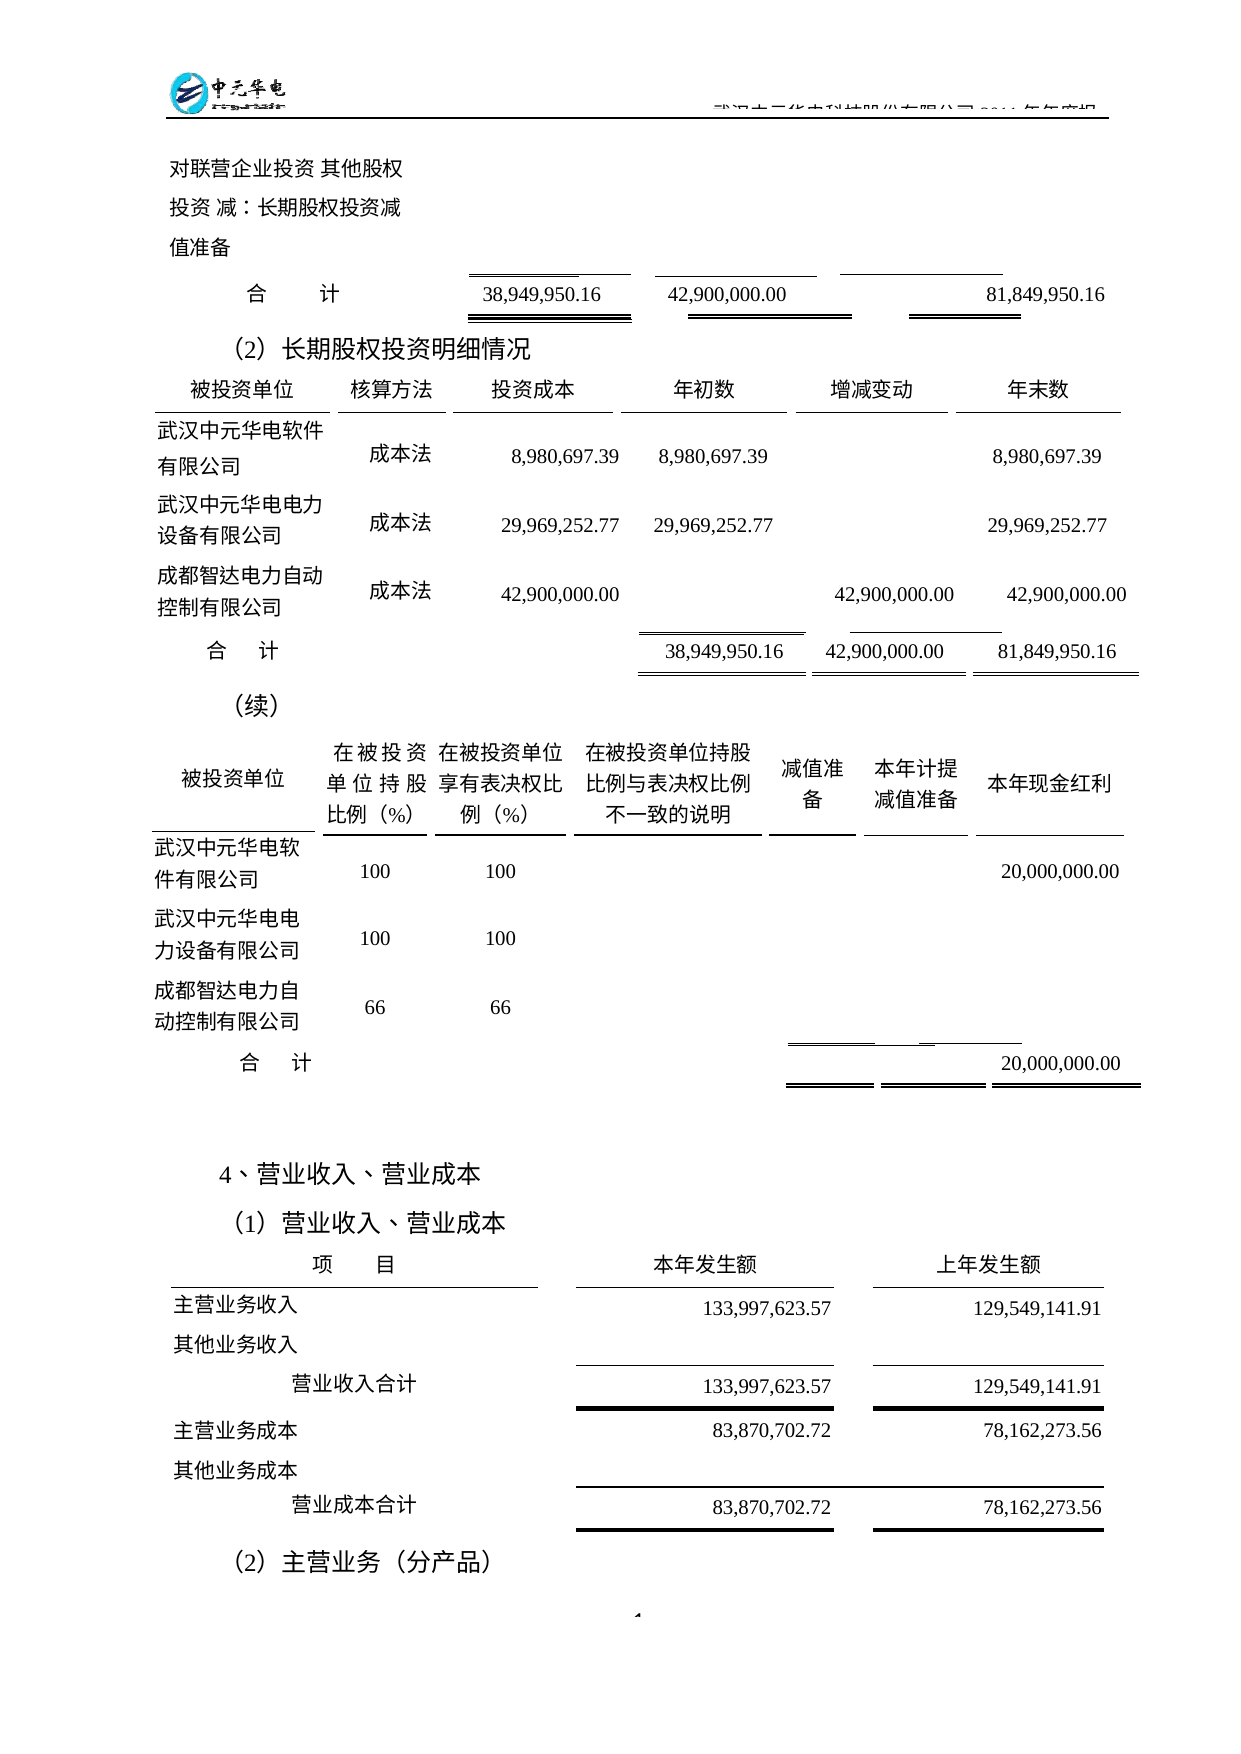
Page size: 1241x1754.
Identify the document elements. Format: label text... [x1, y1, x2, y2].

text 合 计 38,949,950.16 42,900,000.00 81,849,950.16 [206, 636, 1136, 664]
text （2）主营业务（分产品） [219, 1545, 1136, 1579]
text （续） [219, 688, 302, 722]
text 成都智达电力自 动控制有限公司 [154, 976, 302, 1036]
text 被投资单位 核算方法 投资成本 年初数 增减变动 年末数 武汉中元华电软件 [157, 376, 1071, 445]
text 100 100 20,000,000.00 [359, 865, 1136, 881]
text 66 66 [364, 995, 1136, 1019]
text 4、营业收入、营业成本 [219, 1157, 1136, 1191]
text 成都智达电力自动 控制有限公司 [157, 561, 326, 621]
text 本年计提 减值准备 [874, 754, 960, 813]
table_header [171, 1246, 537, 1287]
text 武汉中元华电电力 设备有限公司 [157, 490, 326, 549]
text 合 计 20,000,000.00 [239, 1048, 1136, 1076]
text 在被投资 单位持股 比例（%） [326, 738, 427, 829]
text 对联营企业投资 其他股权投资 减：长期股权投资减值准备 [169, 154, 418, 262]
text 有限公司 [157, 458, 418, 479]
text 件有限公司 [154, 865, 302, 893]
text 在被投资单位持股 比例与表决权比例 不一致的说明 [584, 738, 751, 829]
text 在被投资单位 享有表决权比 例（%） [438, 738, 563, 829]
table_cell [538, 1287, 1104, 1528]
text 100 100 [359, 926, 1136, 950]
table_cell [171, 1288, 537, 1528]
text 武汉中元华电电 力设备有限公司 [154, 904, 302, 964]
text （2）长期股权投资明细情况 [219, 332, 1136, 366]
text （1）营业收入、营业成本 [219, 1206, 1136, 1240]
text 本年现金红利 [987, 769, 1136, 798]
text 被投资单位 武汉中元华电软 [154, 722, 302, 862]
text 减值准 备 [782, 754, 846, 813]
text 合 计 38,949,950.16 42,900,000.00 81,849,950.16 [246, 279, 1136, 307]
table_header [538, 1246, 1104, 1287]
picture [169, 67, 286, 116]
